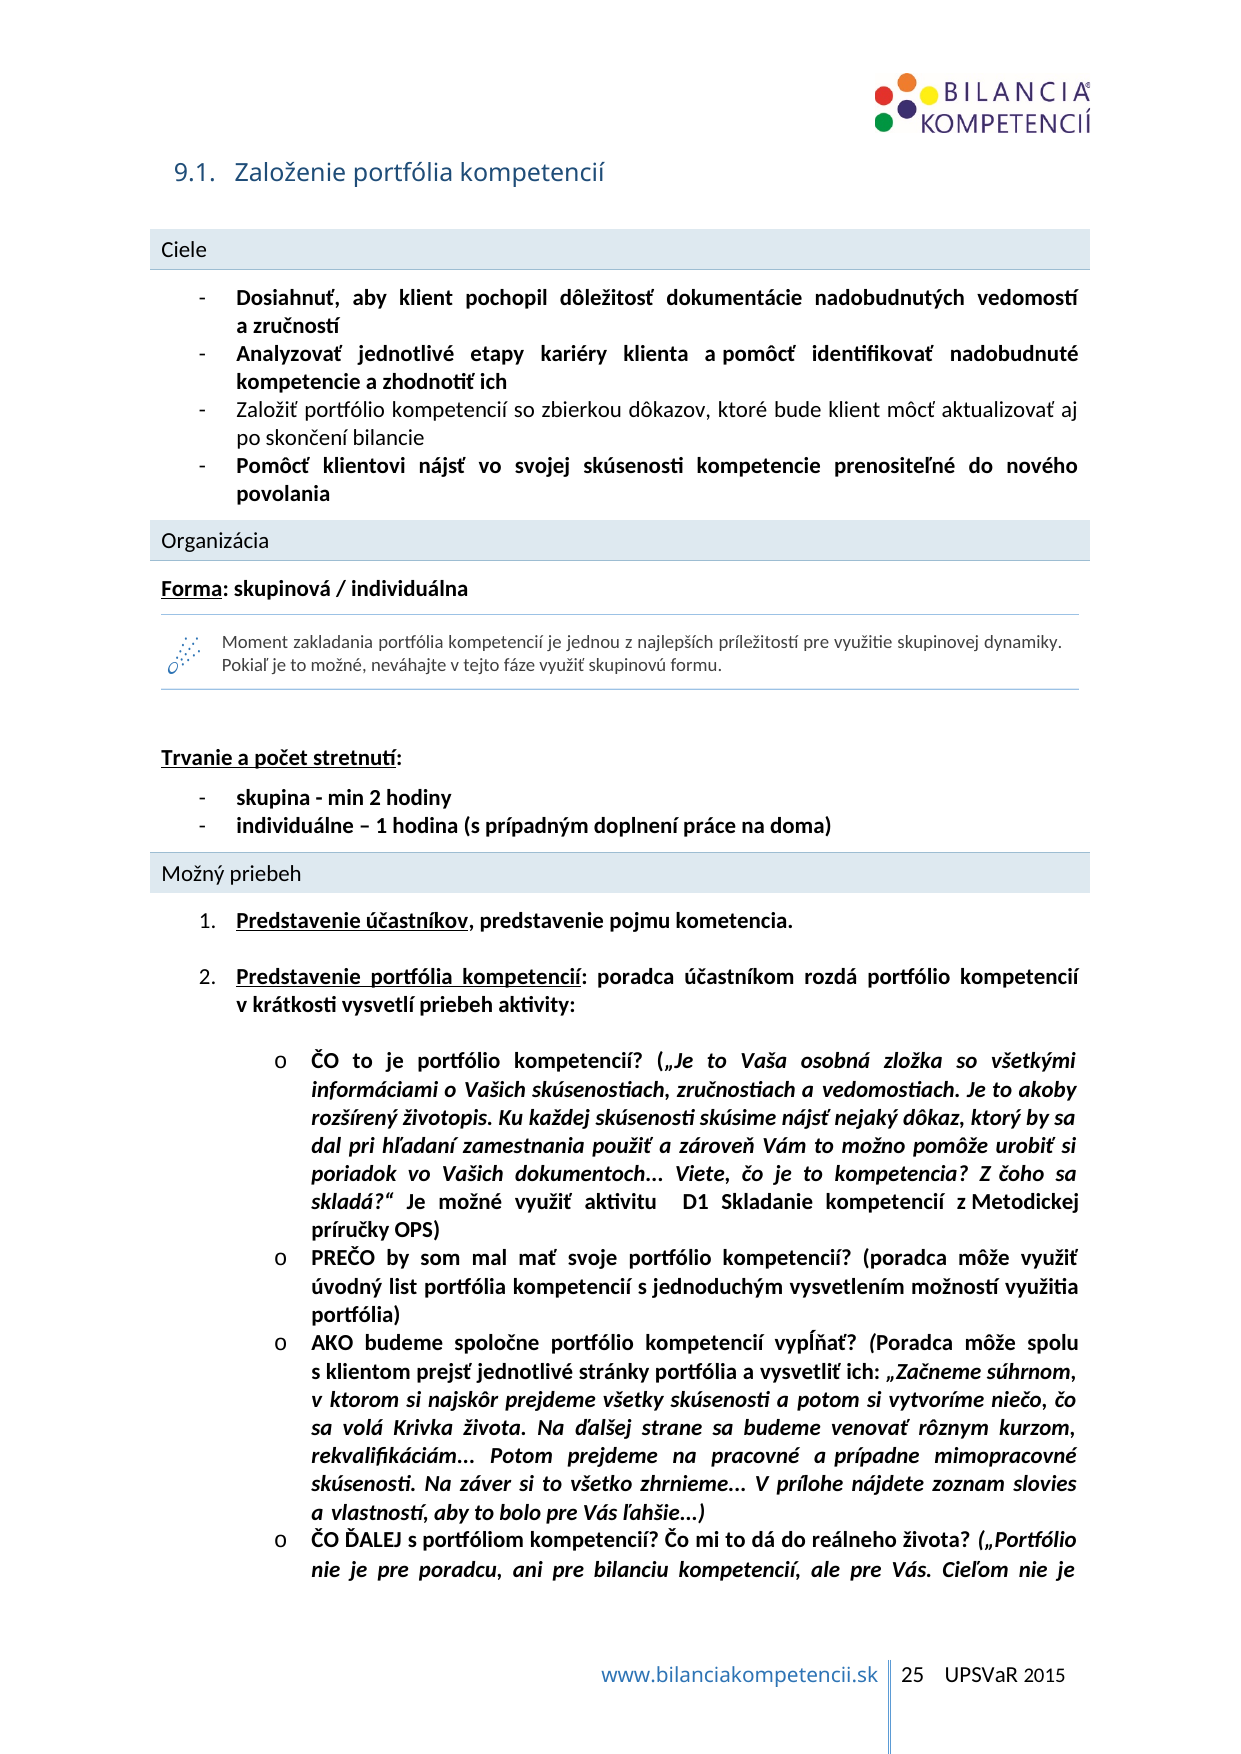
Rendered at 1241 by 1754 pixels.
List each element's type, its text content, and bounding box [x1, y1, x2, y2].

table_header Ciele [150, 229, 1090, 269]
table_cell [150, 893, 1090, 1583]
table_cell Možný priebeh [150, 853, 1090, 893]
picture [875, 73, 1091, 133]
table_cell Forma: skupinová / individuálna Trvanie a počet stretnutí: skupina - min 2 hodiny individuálne – 1 hodina (s prípadným doplnení práce na doma) [150, 561, 1090, 852]
table_cell Organizácia [150, 520, 1090, 560]
table_cell Dosiahnuť, aby klient pochopil dôležitosť dokumentácie nadobudnutých vedomostí a zručností Analyzovať jednotlivé etapy kariéry klienta a pomôcť identifikovať nadobudnuté kompetencie a zhodnotiť ich Založiť portfólio kompetencií so zbierkou dôkazov, ktoré bude klient môcť aktualizovať aj po skončení bilancie Pomôcť klientovi nájsť vo svojej skúsenosti kompetencie prenositeľné do nového povolania [150, 270, 1090, 519]
subtitle Založenie portfólia kompetencií [216, 154, 1090, 188]
